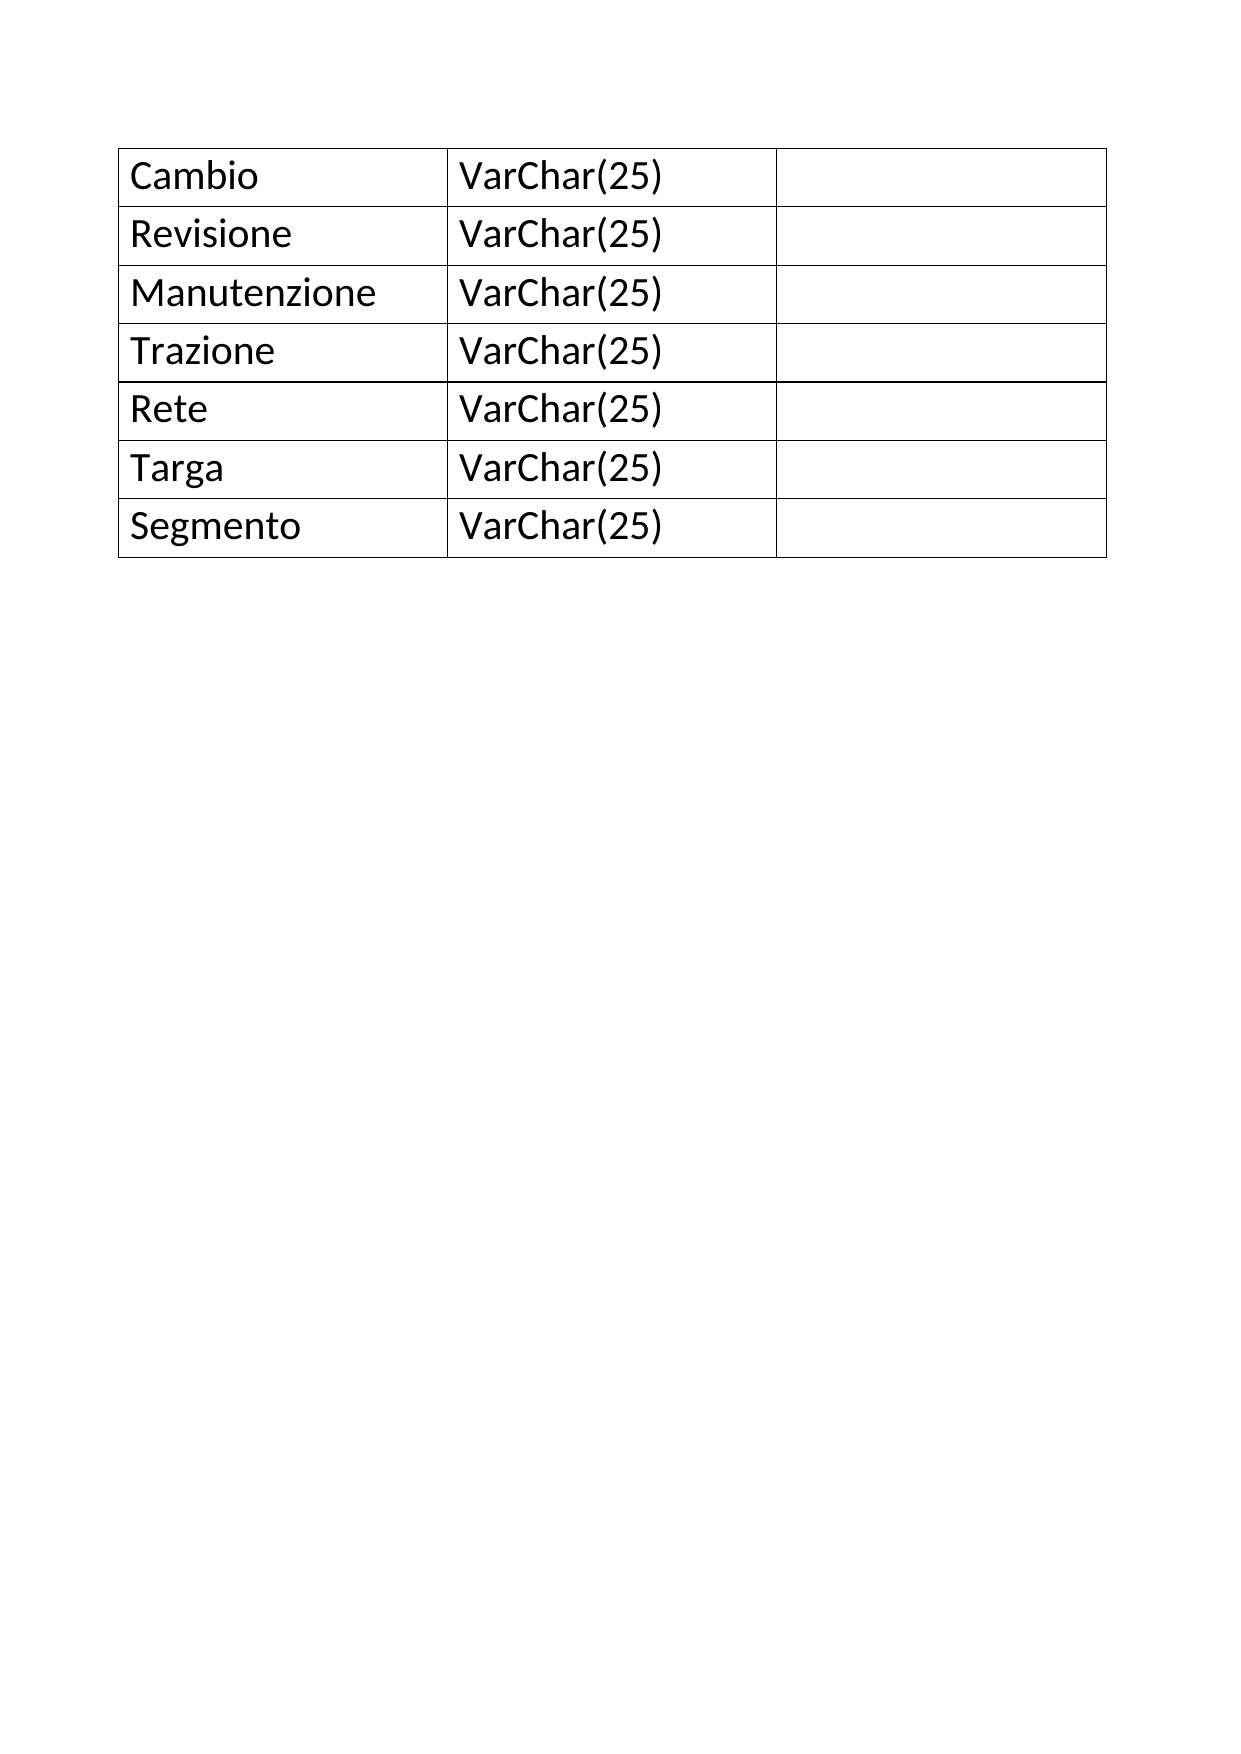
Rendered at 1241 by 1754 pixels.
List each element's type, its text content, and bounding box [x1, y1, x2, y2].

table_cell VarChar(25) [448, 207, 776, 264]
table_cell [777, 383, 1106, 440]
table_cell Targa [119, 441, 447, 498]
table_cell [777, 441, 1106, 498]
table_cell VarChar(25) [448, 383, 776, 440]
table_cell [777, 266, 1106, 323]
table_cell [777, 499, 1106, 557]
table_cell Rete [119, 383, 447, 440]
table_cell [777, 149, 1106, 206]
table_cell Manutenzione [119, 266, 447, 323]
table_cell [777, 207, 1106, 264]
table_cell Trazione [119, 324, 447, 381]
table_cell Segmento [119, 499, 447, 557]
table_cell Cambio [119, 149, 447, 206]
table_cell VarChar(25) [448, 324, 776, 381]
table_cell VarChar(25) [448, 266, 776, 323]
table_cell [777, 324, 1106, 381]
table_cell VarChar(25) [448, 499, 776, 557]
table_cell VarChar(25) [448, 149, 776, 206]
table_cell Revisione [119, 207, 447, 264]
table_cell VarChar(25) [448, 441, 776, 498]
